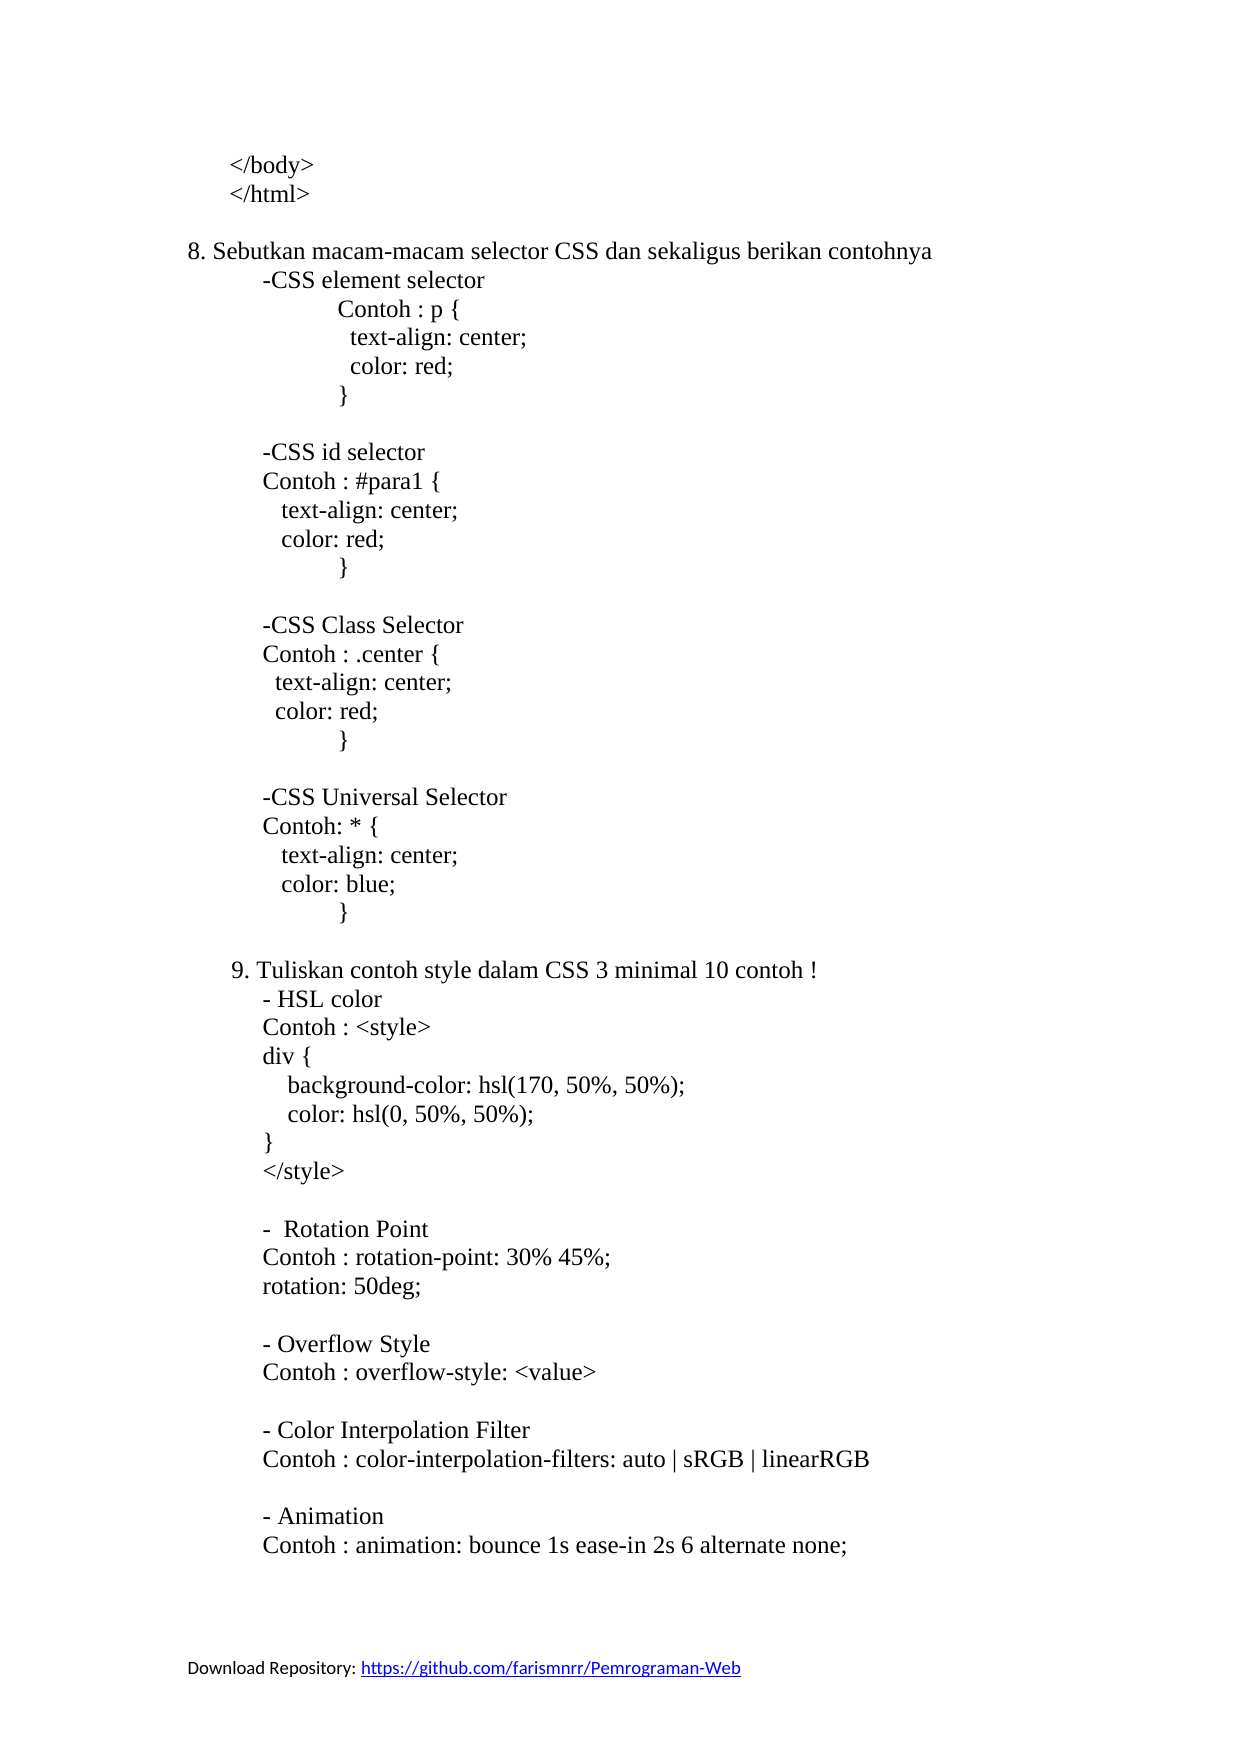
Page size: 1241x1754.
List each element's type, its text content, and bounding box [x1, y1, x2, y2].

text </html> [229, 179, 1053, 207]
text color: hsl(0, 50%, 50%); [262, 1099, 1053, 1127]
text Contoh : #para1 { [187, 466, 1053, 495]
text - Overflow Style [262, 1329, 1053, 1357]
text Contoh : color-interpolation-filters: auto | sRGB | linearRGB [262, 1444, 1053, 1472]
text - Rotation Point [262, 1214, 1053, 1242]
text } [262, 552, 1053, 581]
text Contoh : <style> [262, 1012, 1053, 1041]
text - Color Interpolation Filter [262, 1415, 1053, 1444]
text } [262, 897, 1053, 926]
text } [262, 380, 1053, 409]
text color: blue; [187, 869, 1053, 897]
text Contoh: * { [187, 811, 1053, 840]
text - HSL color [262, 984, 1053, 1012]
list Sebutkan macam-macam selector CSS dan sekaligus berikan contohnya [187, 236, 1053, 265]
text div { [262, 1041, 1053, 1070]
text color: red; [187, 696, 1053, 725]
text text-align: center; [262, 322, 1053, 351]
text Contoh : animation: bounce 1s ease-in 2s 6 alternate none; [262, 1530, 1053, 1559]
text -CSS Universal Selector [187, 782, 1053, 811]
text -CSS Class Selector [187, 610, 1053, 639]
text color: red; [262, 351, 1053, 380]
text Contoh : .center { [187, 639, 1053, 667]
text Contoh : overflow-style: <value> [187, 1357, 1053, 1386]
text } [262, 725, 1053, 754]
text } [262, 1127, 1053, 1156]
text text-align: center; [187, 667, 1053, 696]
text Contoh : rotation-point: 30% 45%; [187, 1242, 1053, 1271]
text text-align: center; [187, 840, 1053, 869]
text color: red; [187, 524, 1053, 552]
text </style> [262, 1156, 1053, 1185]
text text-align: center; [187, 495, 1053, 524]
text </body> [229, 150, 1053, 179]
text Contoh : p { [262, 294, 1053, 322]
text - Animation [262, 1501, 1053, 1530]
list Tuliskan contoh style dalam CSS 3 minimal 10 contoh ! [231, 955, 1053, 984]
text -CSS element selector [187, 265, 1053, 294]
text rotation: 50deg; [187, 1271, 1053, 1300]
text -CSS id selector [187, 437, 1053, 466]
text background-color: hsl(170, 50%, 50%); [262, 1070, 1053, 1099]
